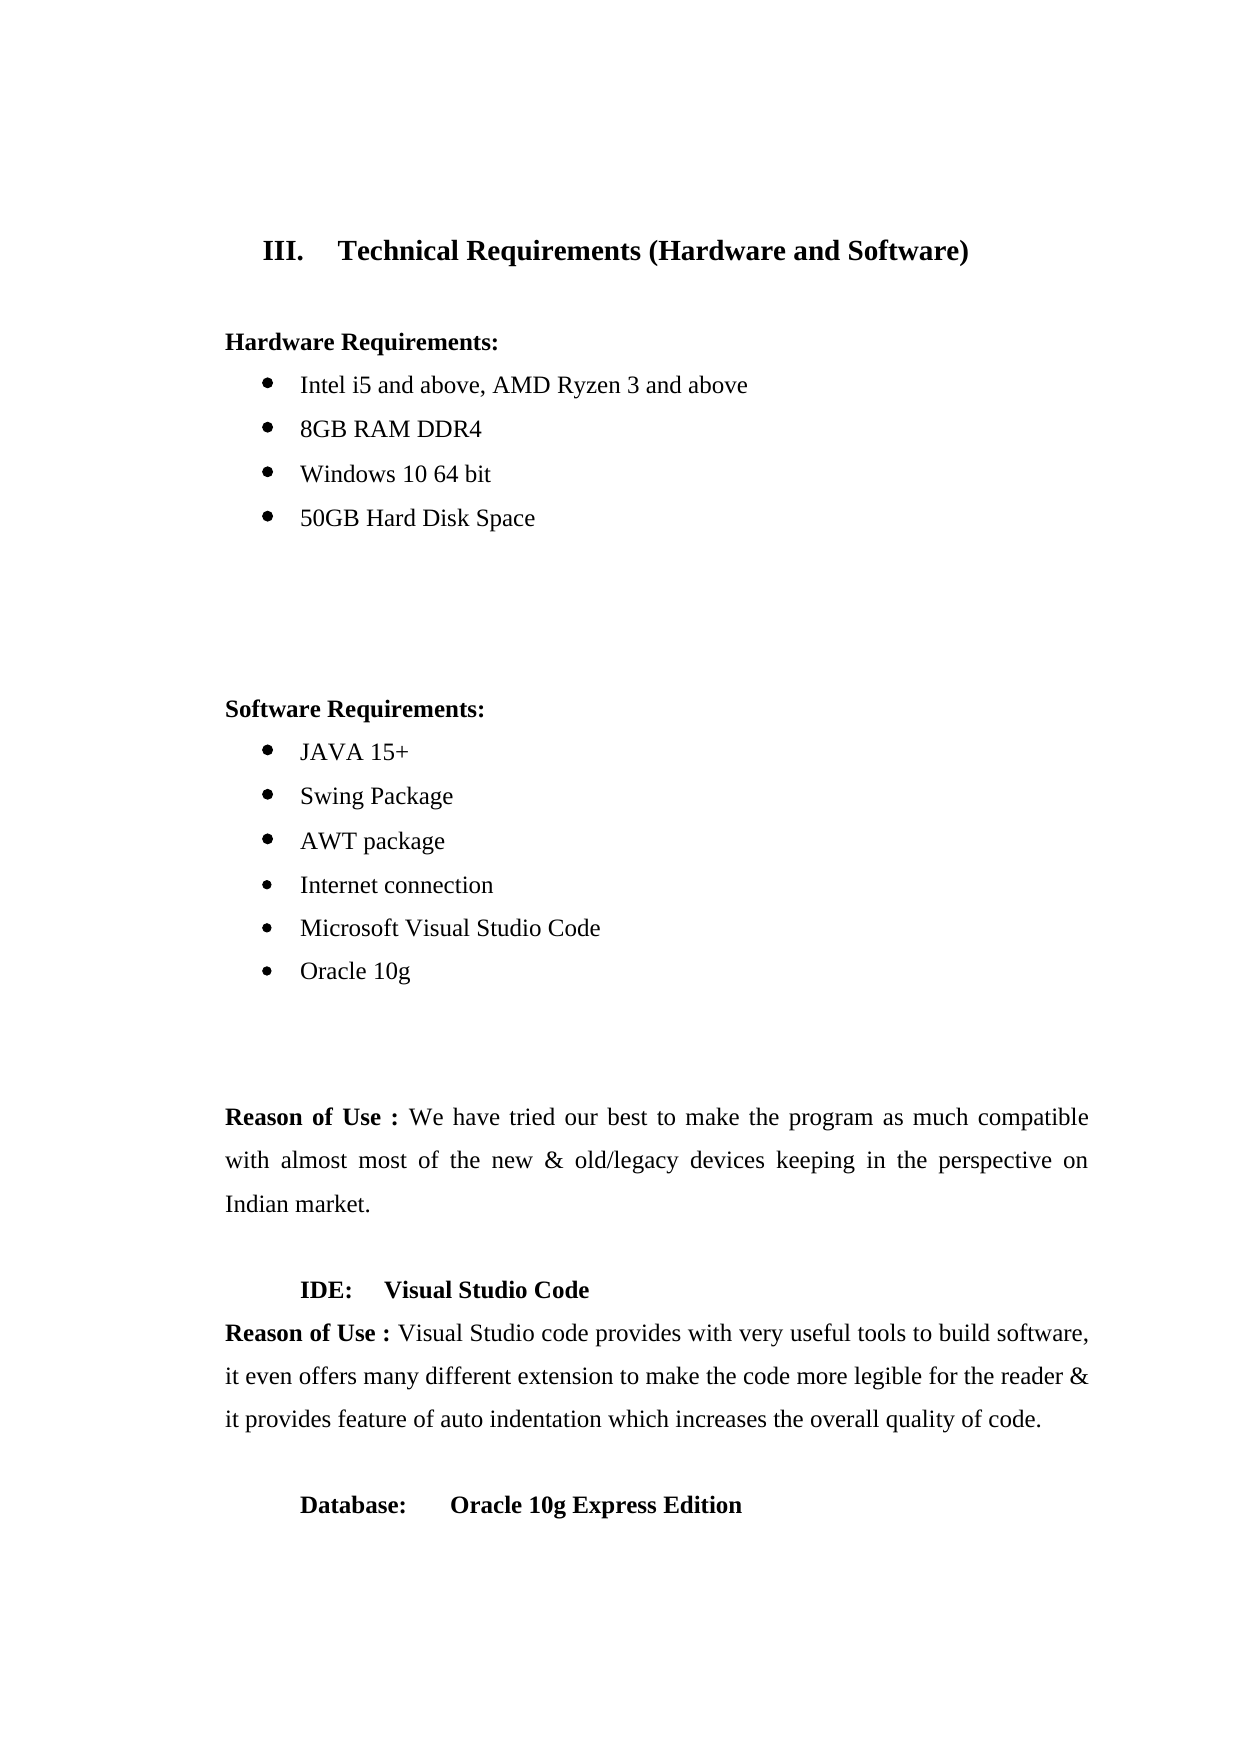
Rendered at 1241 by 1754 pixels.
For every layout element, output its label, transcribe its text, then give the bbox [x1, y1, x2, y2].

list Windows 10 64 bit [262, 459, 1090, 488]
list Swing Package [262, 781, 1090, 811]
list 50GB Hard Disk Space [262, 503, 1090, 533]
text Hardware Requirements: [225, 327, 1090, 355]
list 8GB RAM DDR4 [262, 414, 1090, 444]
list Technical Requirements (Hardware and Software) [262, 233, 1090, 267]
list Oracle 10g [262, 956, 1090, 985]
text Reason of Use : Visual Studio code provides with very useful tools to build software, it even offers many different extension to make the code more legible for the reader & it provides feature of auto indentation which increases the overall quality of code. [225, 1318, 1090, 1433]
text IDE: Visual Studio Code [225, 1275, 1090, 1304]
text Database: Oracle 10g Express Edition [225, 1491, 1090, 1519]
list Intel i5 and above, AMD Ryzen 3 and above [262, 370, 1090, 399]
list Microsoft Visual Studio Code [262, 913, 1090, 942]
text Reason of Use : We have tried our best to make the program as much compatible with almost most of the new & old/legacy devices keeping in the perspective on Indian market. [225, 1102, 1090, 1217]
list AWT package [262, 826, 1090, 855]
text Software Requirements: [225, 694, 1090, 722]
list Internet connection [262, 870, 1090, 899]
list JAVA 15+ [262, 737, 1090, 766]
